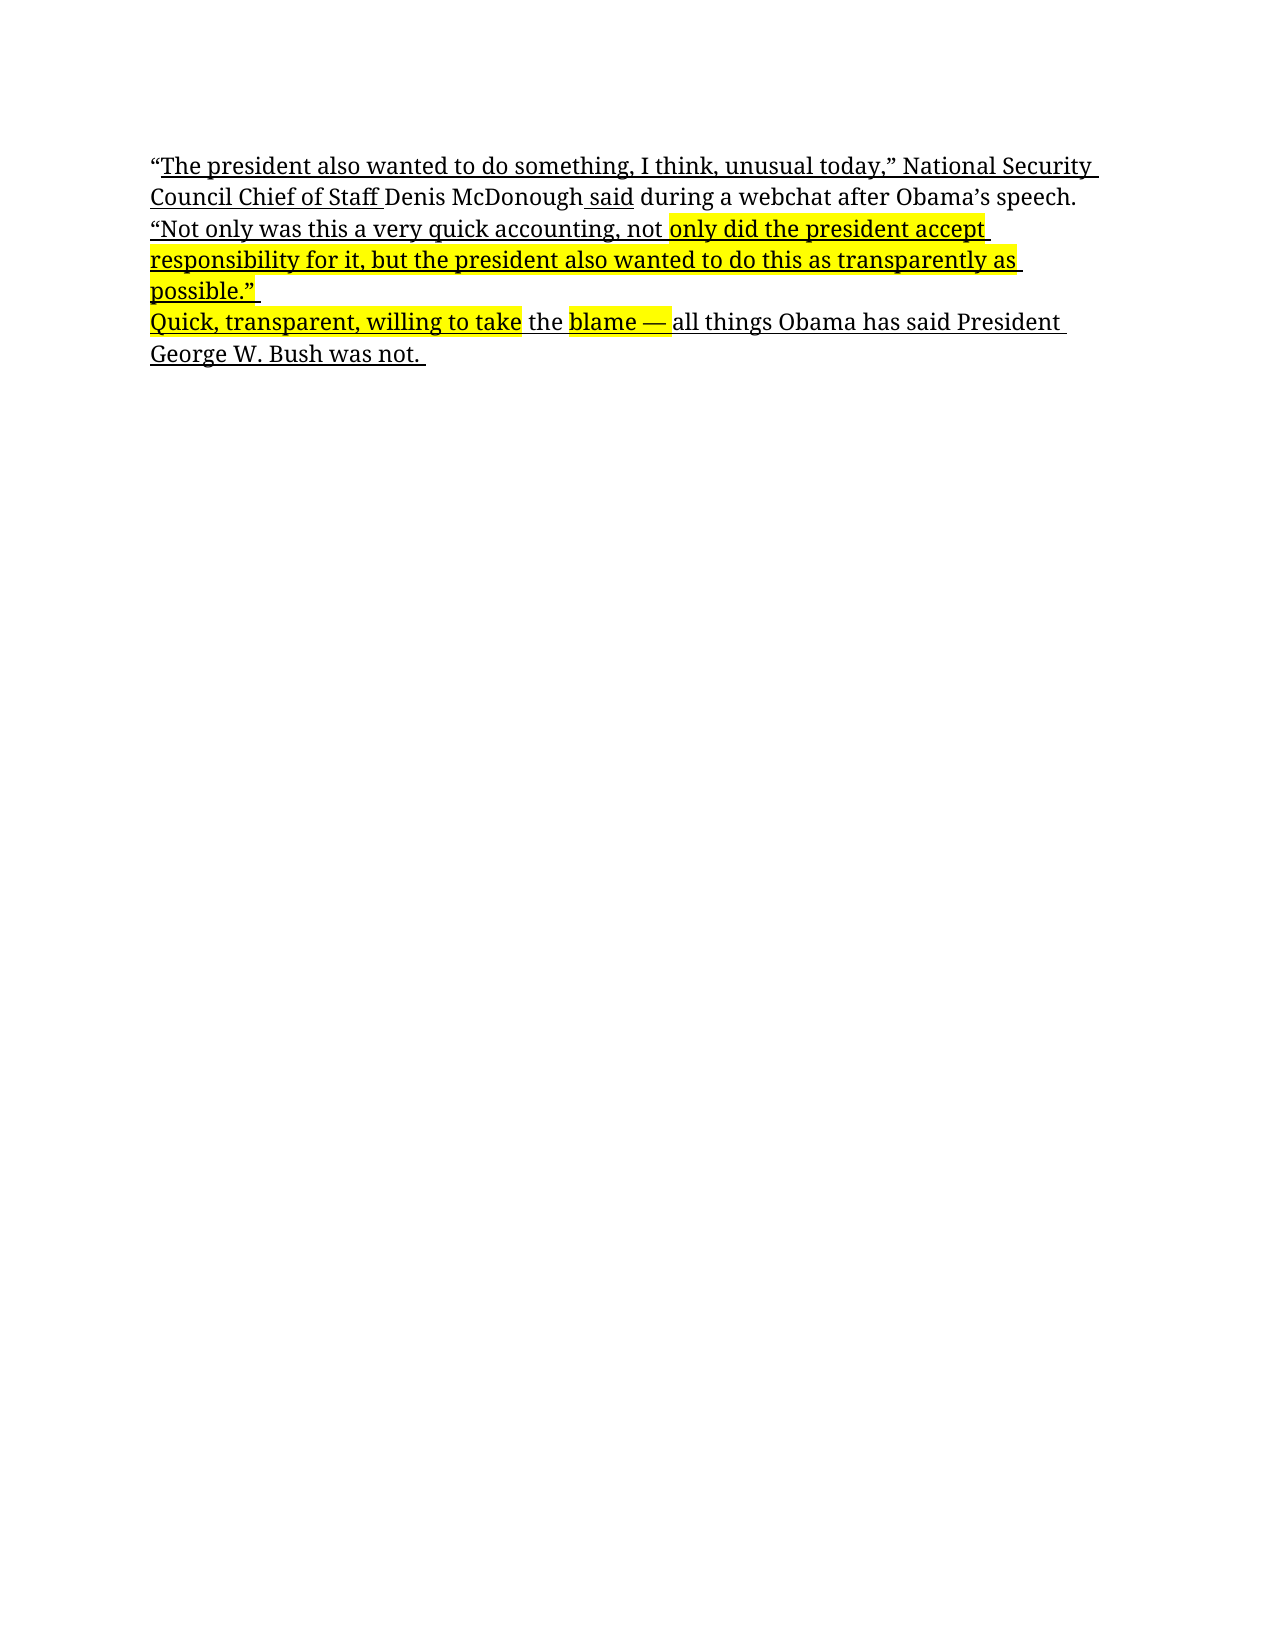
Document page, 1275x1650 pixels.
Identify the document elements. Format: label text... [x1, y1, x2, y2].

text “The president also wanted to do something, I think, unusual today,” National Security Council Chief of Staff Denis McDonough said during a webchat after Obama’s speech. “Not only was this a very quick accounting, not only did the president accept responsibility for it, but the president also wanted to do this as transparently as possible.” [150, 150, 1125, 306]
text Quick, transparent, willing to take the blame — all things Obama has said President George W. Bush was not. [150, 306, 1125, 369]
